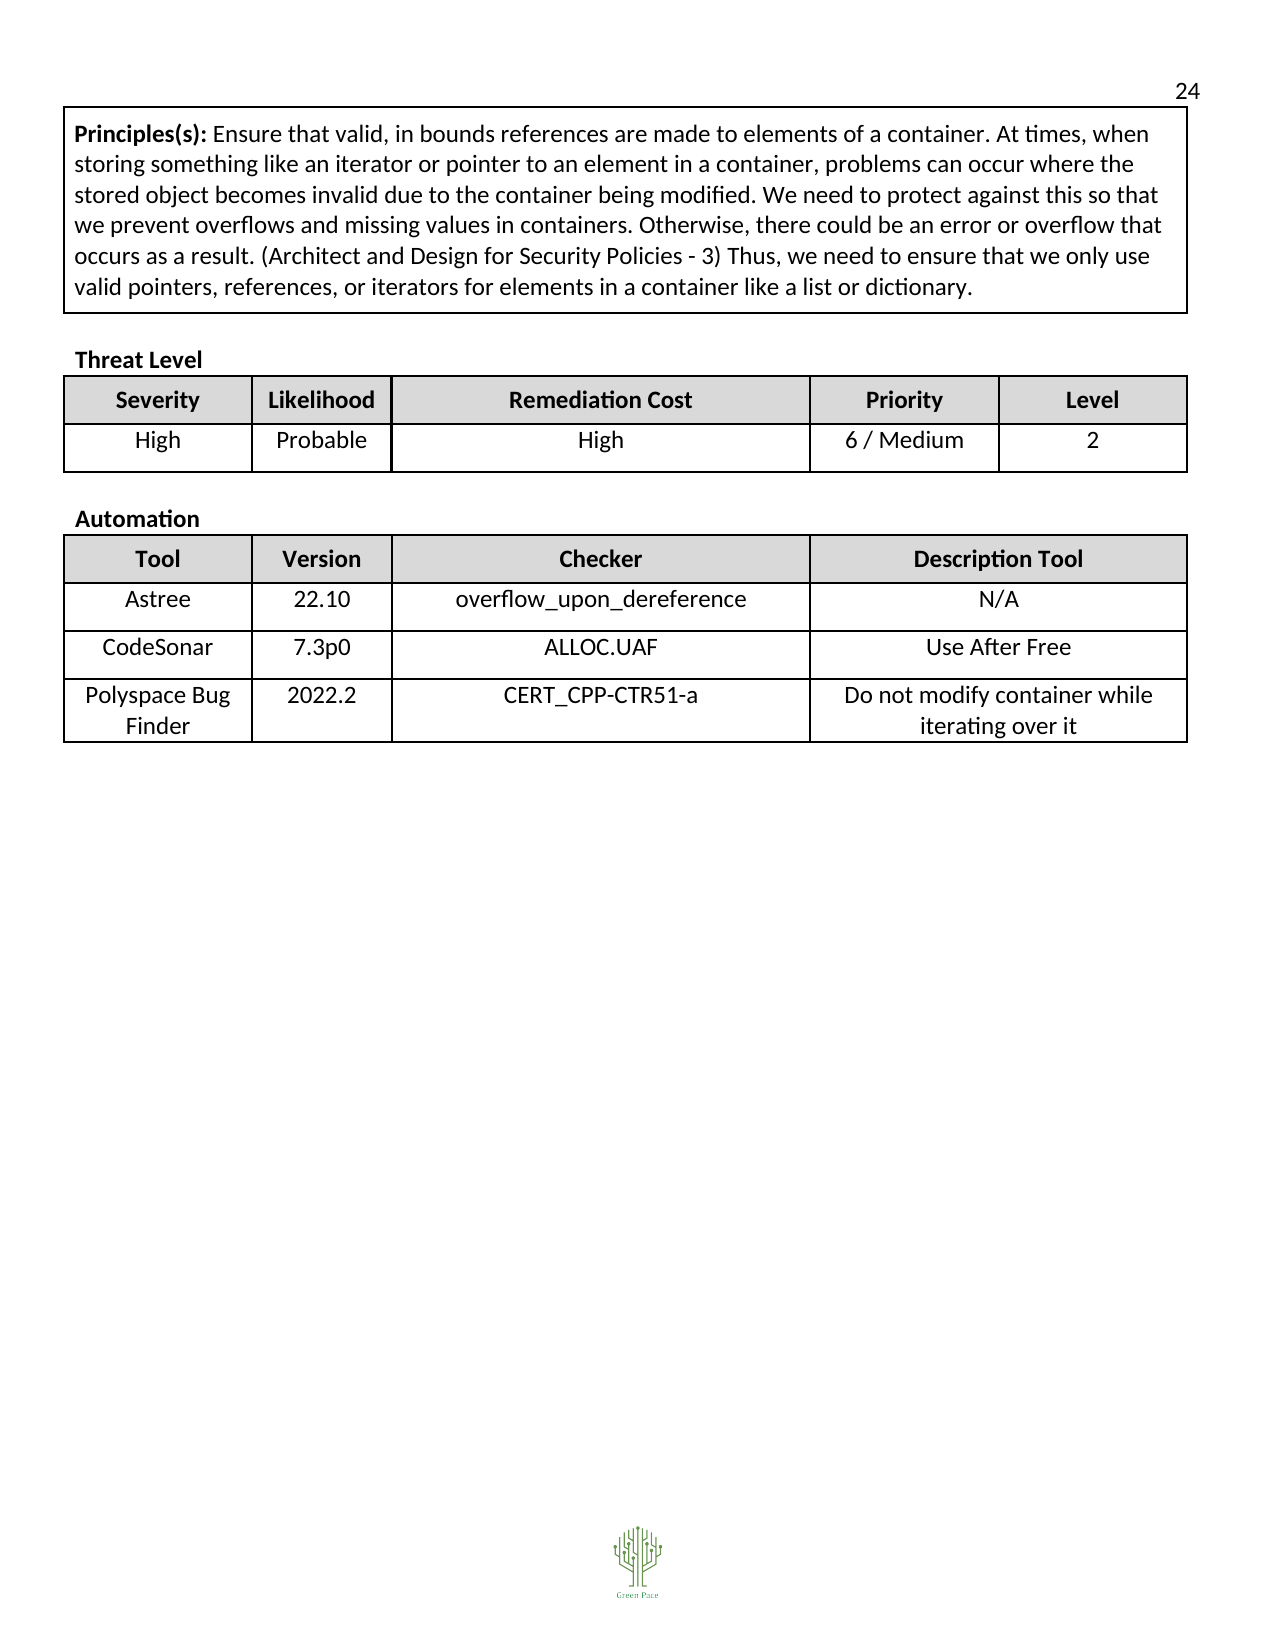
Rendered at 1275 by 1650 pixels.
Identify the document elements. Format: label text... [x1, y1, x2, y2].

table_header Level [1000, 377, 1186, 423]
table_cell 22.10 [253, 584, 391, 629]
table_cell N/A [811, 584, 1186, 629]
table_header Likelihood [253, 377, 390, 423]
table_cell overflow_upon_dereference [393, 584, 809, 629]
table_header Principles(s): Ensure that valid, in bounds references are made to elements of a container. At times, when storing something like an iterator or pointer to an element in a container, problems can occur where the stored object becomes invalid due to the container being modified. We need to protect against this so that we prevent overflows and missing values in containers. Otherwise, there could be an error or overflow that occurs as a result. (Architect and Design for Security Policies - 3) Thus, we need to ensure that we only use valid pointers, references, or iterators for elements in a container like a list or dictionary. [65, 108, 1186, 312]
table_cell CERT_CPP-CTR51-a [393, 680, 809, 741]
table_cell Polyspace Bug Finder [65, 680, 251, 741]
table_header Checker [393, 536, 809, 582]
table_cell 2022.2 [253, 680, 391, 741]
table_header Description Tool [811, 536, 1186, 582]
table_cell 2 [1000, 425, 1186, 471]
table_header Remediation Cost [393, 377, 809, 423]
table_cell Use After Free [811, 632, 1186, 677]
table_cell 7.3p0 [253, 632, 391, 677]
text Threat Level [75, 344, 1200, 375]
table_cell ALLOC.UAF [393, 632, 809, 677]
table_cell High [65, 425, 251, 471]
table_cell CodeSonar [65, 632, 251, 677]
table_header Tool [65, 536, 251, 582]
table_header Version [253, 536, 391, 582]
table_cell Do not modify container while iterating over it [811, 680, 1186, 741]
table_header Priority [811, 377, 998, 423]
table_cell High [393, 425, 809, 471]
table_cell Probable [253, 425, 390, 471]
table_cell 6 / Medium [811, 425, 998, 471]
table_header Severity [65, 377, 251, 423]
text Automation [75, 503, 1200, 534]
picture [605, 1521, 670, 1606]
table_cell Astree [65, 584, 251, 629]
